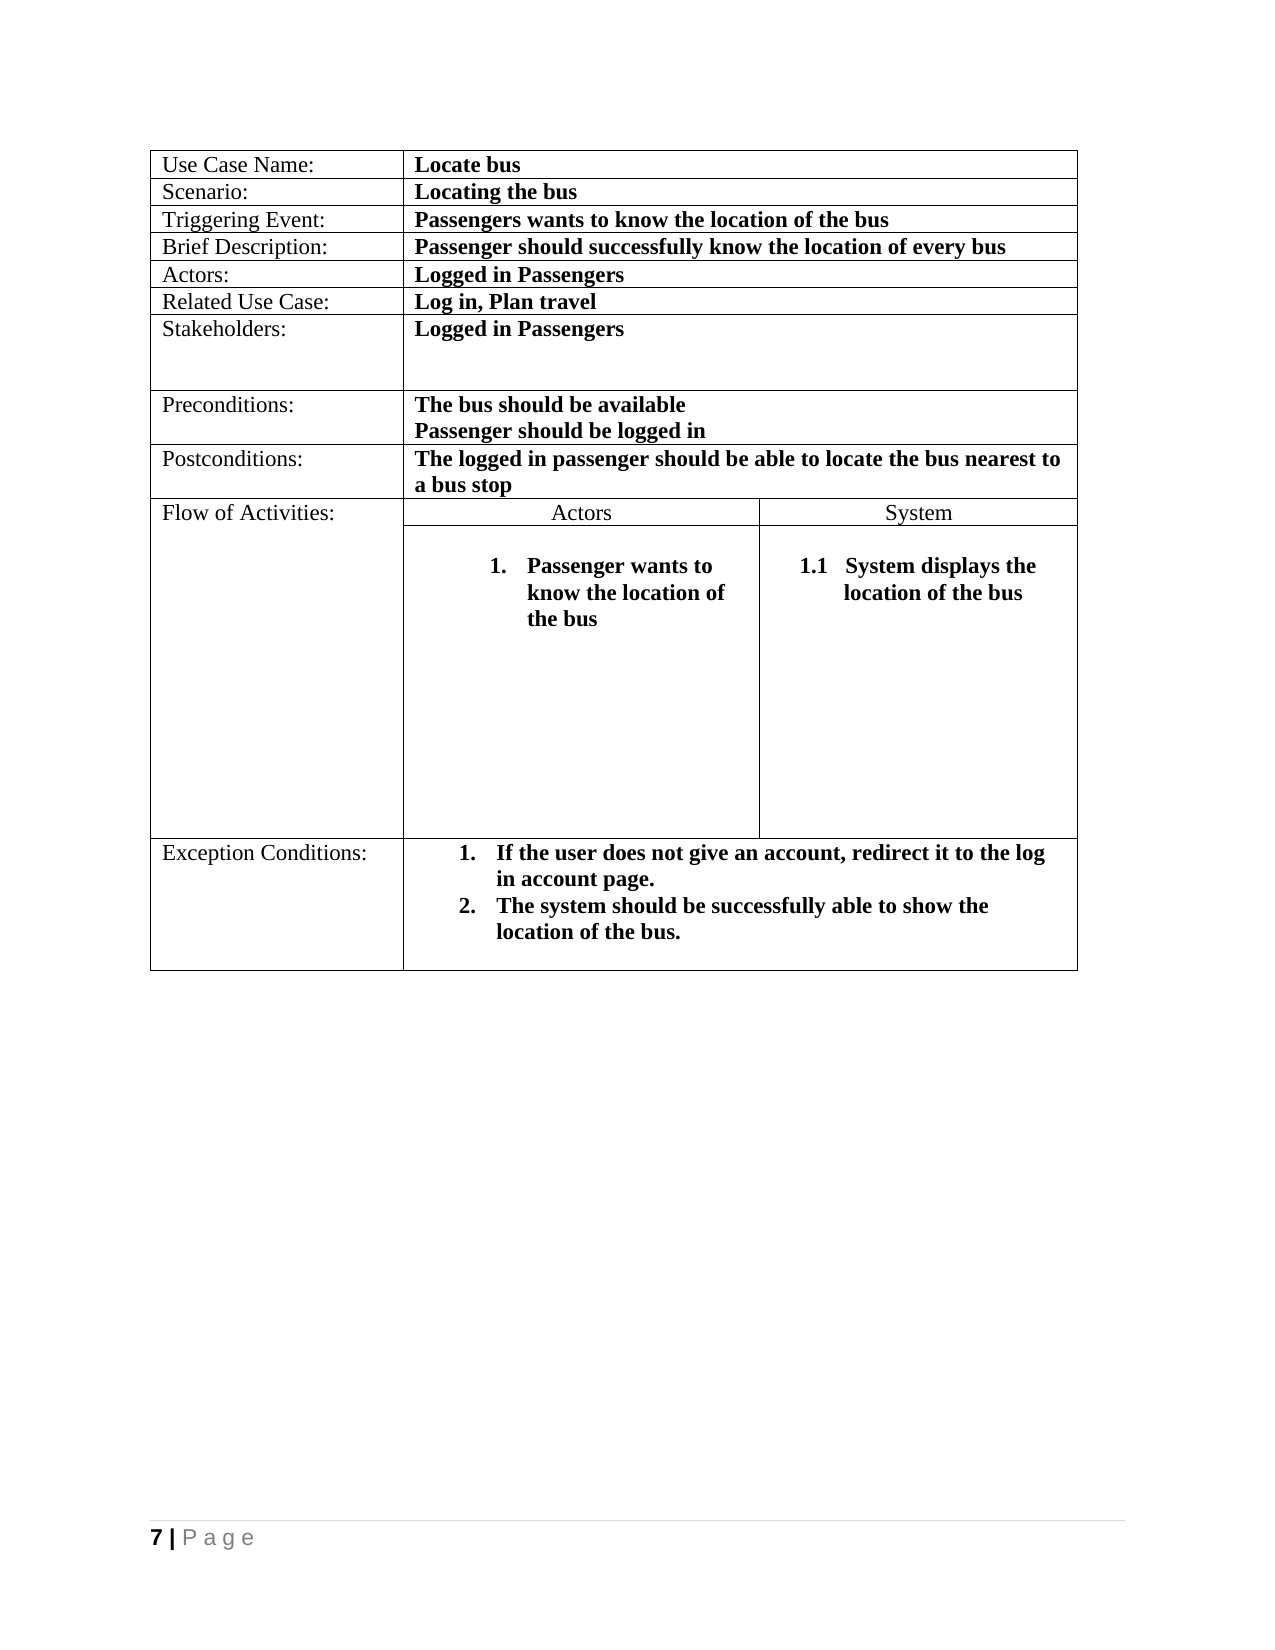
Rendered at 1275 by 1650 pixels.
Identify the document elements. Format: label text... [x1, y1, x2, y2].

table_cell 1.1 System displays the location of the bus [760, 526, 1077, 838]
table_cell System [760, 499, 1077, 525]
table_header Use Case Name: [151, 151, 403, 177]
table_cell Locating the bus [404, 179, 1077, 205]
table_cell Flow of Activities: [151, 499, 403, 838]
table_cell Related Use Case: [151, 288, 403, 314]
table_cell Passengers wants to know the location of the bus [404, 206, 1077, 232]
table_cell Actors [404, 499, 759, 525]
table_cell Triggering Event: [151, 206, 403, 232]
table_cell Actors: [151, 261, 403, 287]
table_cell Passenger should successfully know the location of every bus [404, 233, 1077, 259]
table_cell Log in, Plan travel [404, 288, 1077, 314]
table_cell Logged in Passengers [404, 315, 1077, 390]
table_cell Scenario: [151, 179, 403, 205]
table_cell If the user does not give an account, redirect it to the log in account page. The system should be successfully able to show the location of the bus. [404, 839, 1077, 969]
table_header Locate bus [404, 151, 1077, 177]
table_cell Passenger wants to know the location of the bus [404, 526, 759, 838]
table_cell Stakeholders: [151, 315, 403, 390]
table_cell The logged in passenger should be able to locate the bus nearest to a bus stop [404, 445, 1077, 497]
table_cell Preconditions: [151, 391, 403, 444]
table_cell Exception Conditions: [151, 839, 403, 969]
table_cell Logged in Passengers [404, 261, 1077, 287]
table_cell Brief Description: [151, 233, 403, 259]
table_cell The bus should be available Passenger should be logged in [404, 391, 1077, 444]
table_cell Postconditions: [151, 445, 403, 497]
